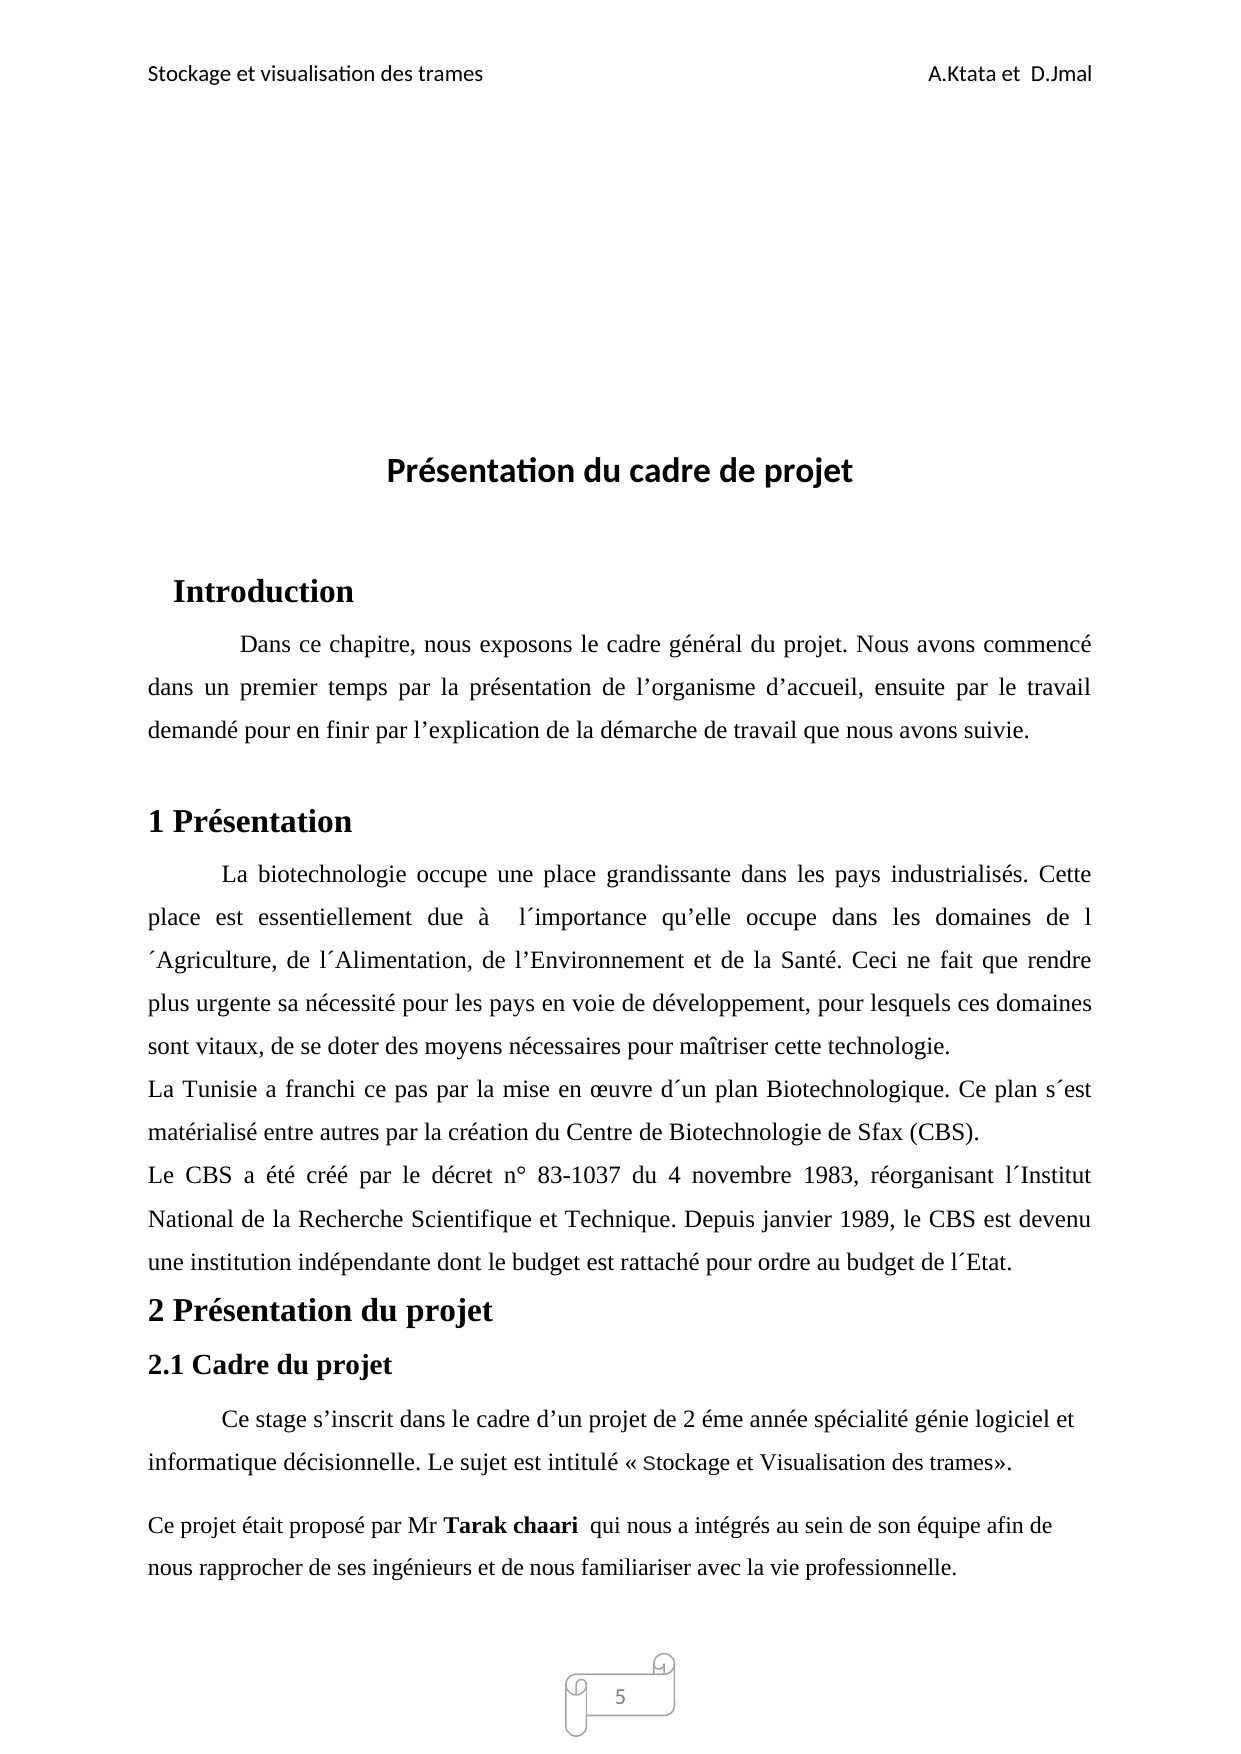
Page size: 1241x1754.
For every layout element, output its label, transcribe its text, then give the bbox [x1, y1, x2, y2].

text Ce stage s’inscrit dans le cadre d’un projet de 2 éme année spécialité génie logiciel et informatique décisionnelle. Le sujet est intitulé « Stockage et Visualisation des trames». [148, 1404, 1093, 1476]
text La biotechnologie occupe une place grandissante dans les pays industrialisés. Cette place est essentiellement due à l´importance qu’elle occupe dans les domaines de l´Agriculture, de l´Alimentation, de l’Environnement et de la Santé. Ceci ne fait que rendre plus urgente sa nécessité pour les pays en voie de développement, pour lesquels ces domaines sont vitaux, de se doter des moyens nécessaires pour maîtriser cette technologie. [148, 859, 1093, 1060]
text La Tunisie a franchi ce pas par la mise en œuvre d´un plan Biotechnologique. Ce plan s´est matérialisé entre autres par la création du Centre de Biotechnologie de Sfax (CBS). [148, 1074, 1093, 1146]
text Le CBS a été créé par le décret n° 83-1037 du 4 novembre 1983, réorganisant l´Institut National de la Recherche Scientifique et Technique. Depuis janvier 1989, le CBS est devenu une institution indépendante dont le budget est rattaché pour ordre au budget de l´Etat. [148, 1161, 1093, 1276]
text Présentation du cadre de projet [148, 448, 1093, 491]
subtitle 2 Présentation du projet [148, 1290, 1093, 1328]
subtitle Introduction [148, 571, 1093, 609]
subtitle 1 Présentation [148, 801, 1093, 839]
text Dans ce chapitre, nous exposons le cadre général du projet. Nous avons commencé dans un premier temps par la présentation de l’organisme d’accueil, ensuite par le travail demandé pour en finir par l’explication de la démarche de travail que nous avons suivie. [148, 629, 1093, 744]
text Ce projet était proposé par Mr Tarak chaari qui nous a intégrés au sein de son équipe afin de nous rapprocher de ses ingénieurs et de nous familiariser avec la vie professionnelle. [148, 1511, 1093, 1580]
subtitle 2.1 Cadre du projet [148, 1347, 1093, 1381]
